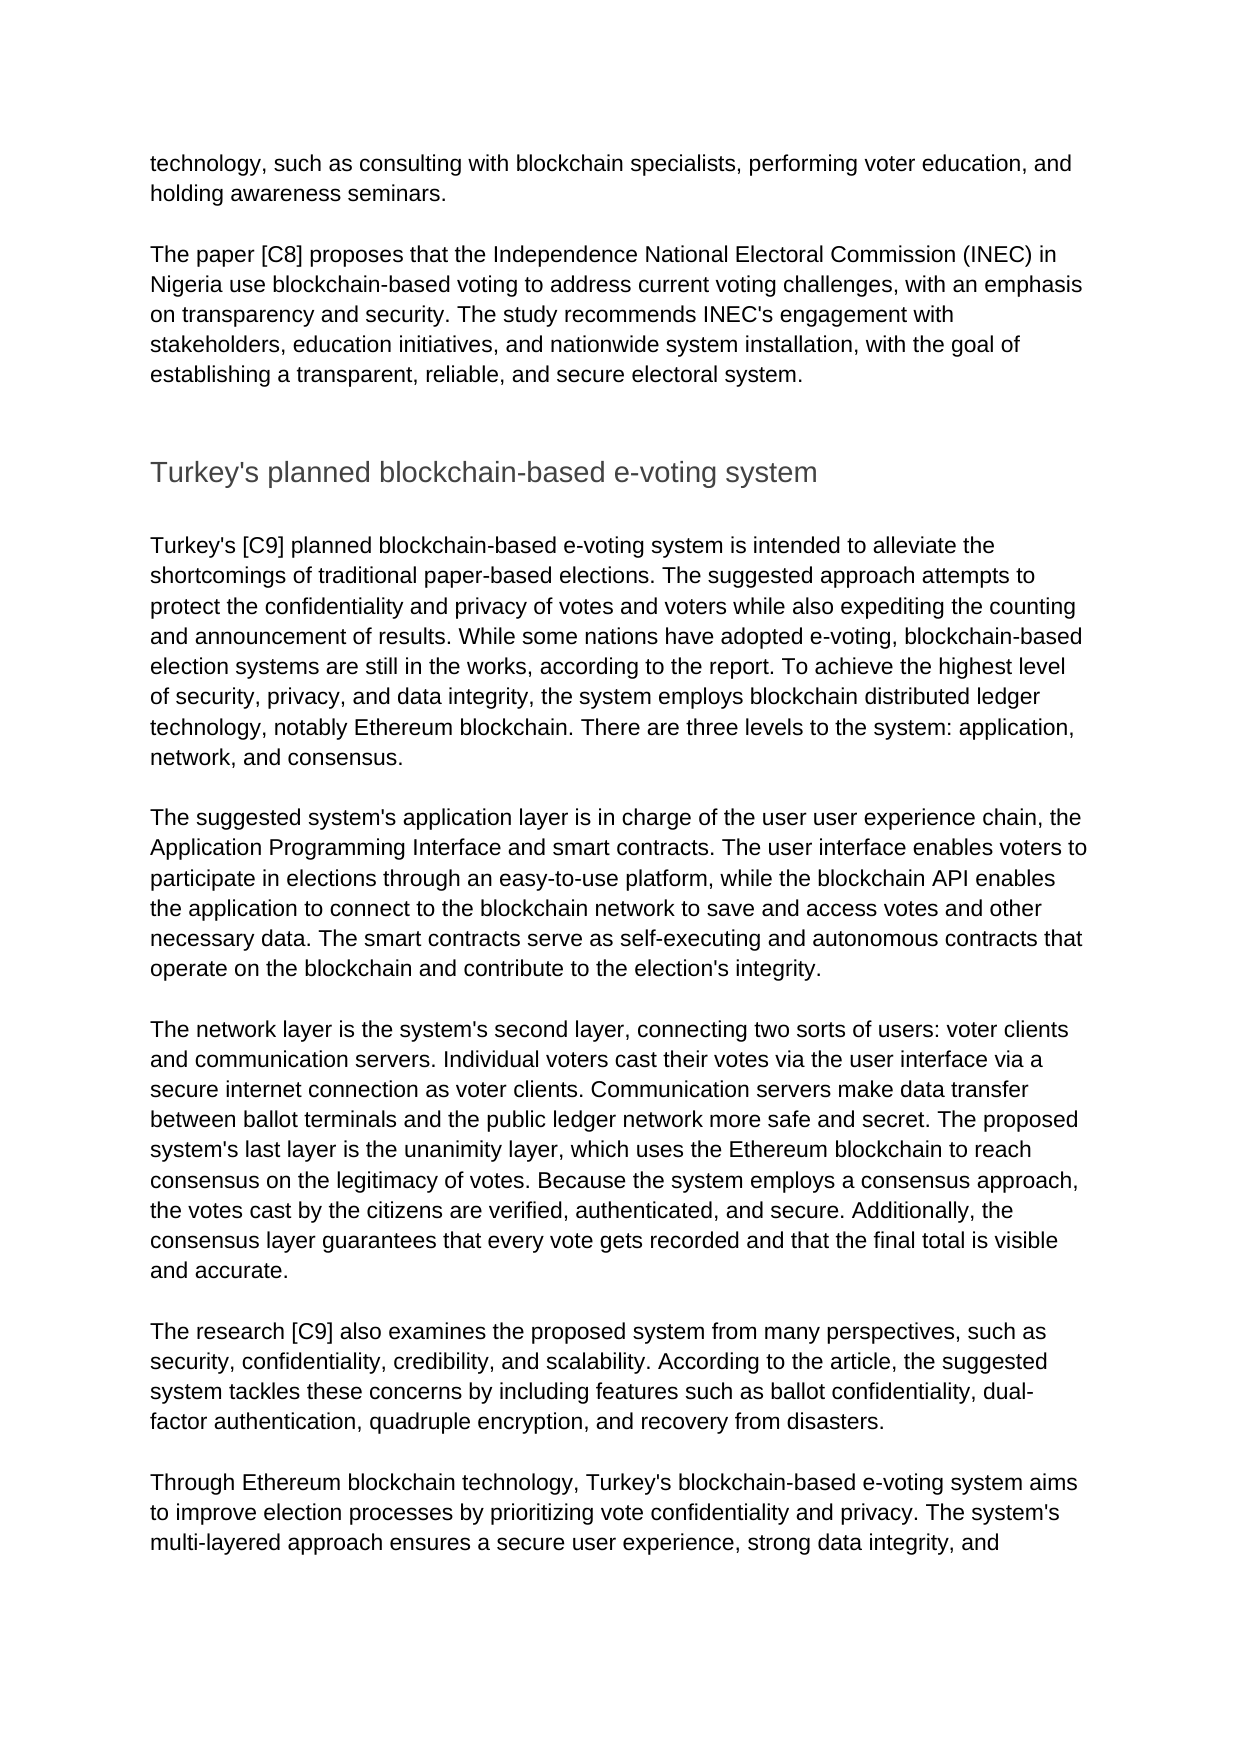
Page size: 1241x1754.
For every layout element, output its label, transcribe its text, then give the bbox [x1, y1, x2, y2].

text The suggested system's application layer is in charge of the user user experience chain, the Application Programming Interface and smart contracts. The user interface enables voters to participate in elections through an easy-to-use platform, while the blockchain API enables the application to connect to the blockchain network to save and access votes and other necessary data. The smart contracts serve as self-executing and autonomous contracts that operate on the blockchain and contribute to the election's integrity. [150, 804, 1090, 982]
text Turkey's [C9] planned blockchain-based e-voting system is intended to alleviate the shortcomings of traditional paper-based elections. The suggested approach attempts to protect the confidentiality and privacy of votes and voters while also expediting the counting and announcement of results. While some nations have adopted e-voting, blockchain-based election systems are still in the works, according to the report. To achieve the highest level of security, privacy, and data integrity, the system employs blockchain distributed ledger technology, notably Ethereum blockchain. There are three levels to the system: application, network, and consensus. [150, 532, 1090, 770]
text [150, 1469, 1090, 1556]
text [150, 150, 1090, 207]
text The paper [C8] proposes that the Independence National Electoral Commission (INEC) in Nigeria use blockchain-based voting to address current voting challenges, with an emphasis on transparency and security. The study recommends INEC's engagement with stakeholders, education initiatives, and nationwide system installation, with the goal of establishing a transparent, reliable, and secure electoral system. [150, 241, 1090, 388]
text The network layer is the system's second layer, connecting two sorts of users: voter clients and communication servers. Individual voters cast their votes via the user interface via a secure internet connection as voter clients. Communication servers make data transfer between ballot terminals and the public ledger network more safe and secret. The proposed system's last layer is the unanimity layer, which uses the Ethereum blockchain to reach consensus on the legitimacy of votes. Because the system employs a consensus approach, the votes cast by the citizens are verified, authenticated, and secure. Additionally, the consensus layer guarantees that every vote gets recorded and that the final total is visible and accurate. [150, 1016, 1090, 1284]
subtitle Turkey's planned blockchain-based e-voting system [150, 455, 1090, 489]
text The research [C9] also examines the proposed system from many perspectives, such as security, confidentiality, credibility, and scalability. According to the article, the suggested system tackles these concerns by including features such as ballot confidentiality, dual-factor authentication, quadruple encryption, and recovery from disasters. [150, 1318, 1090, 1435]
